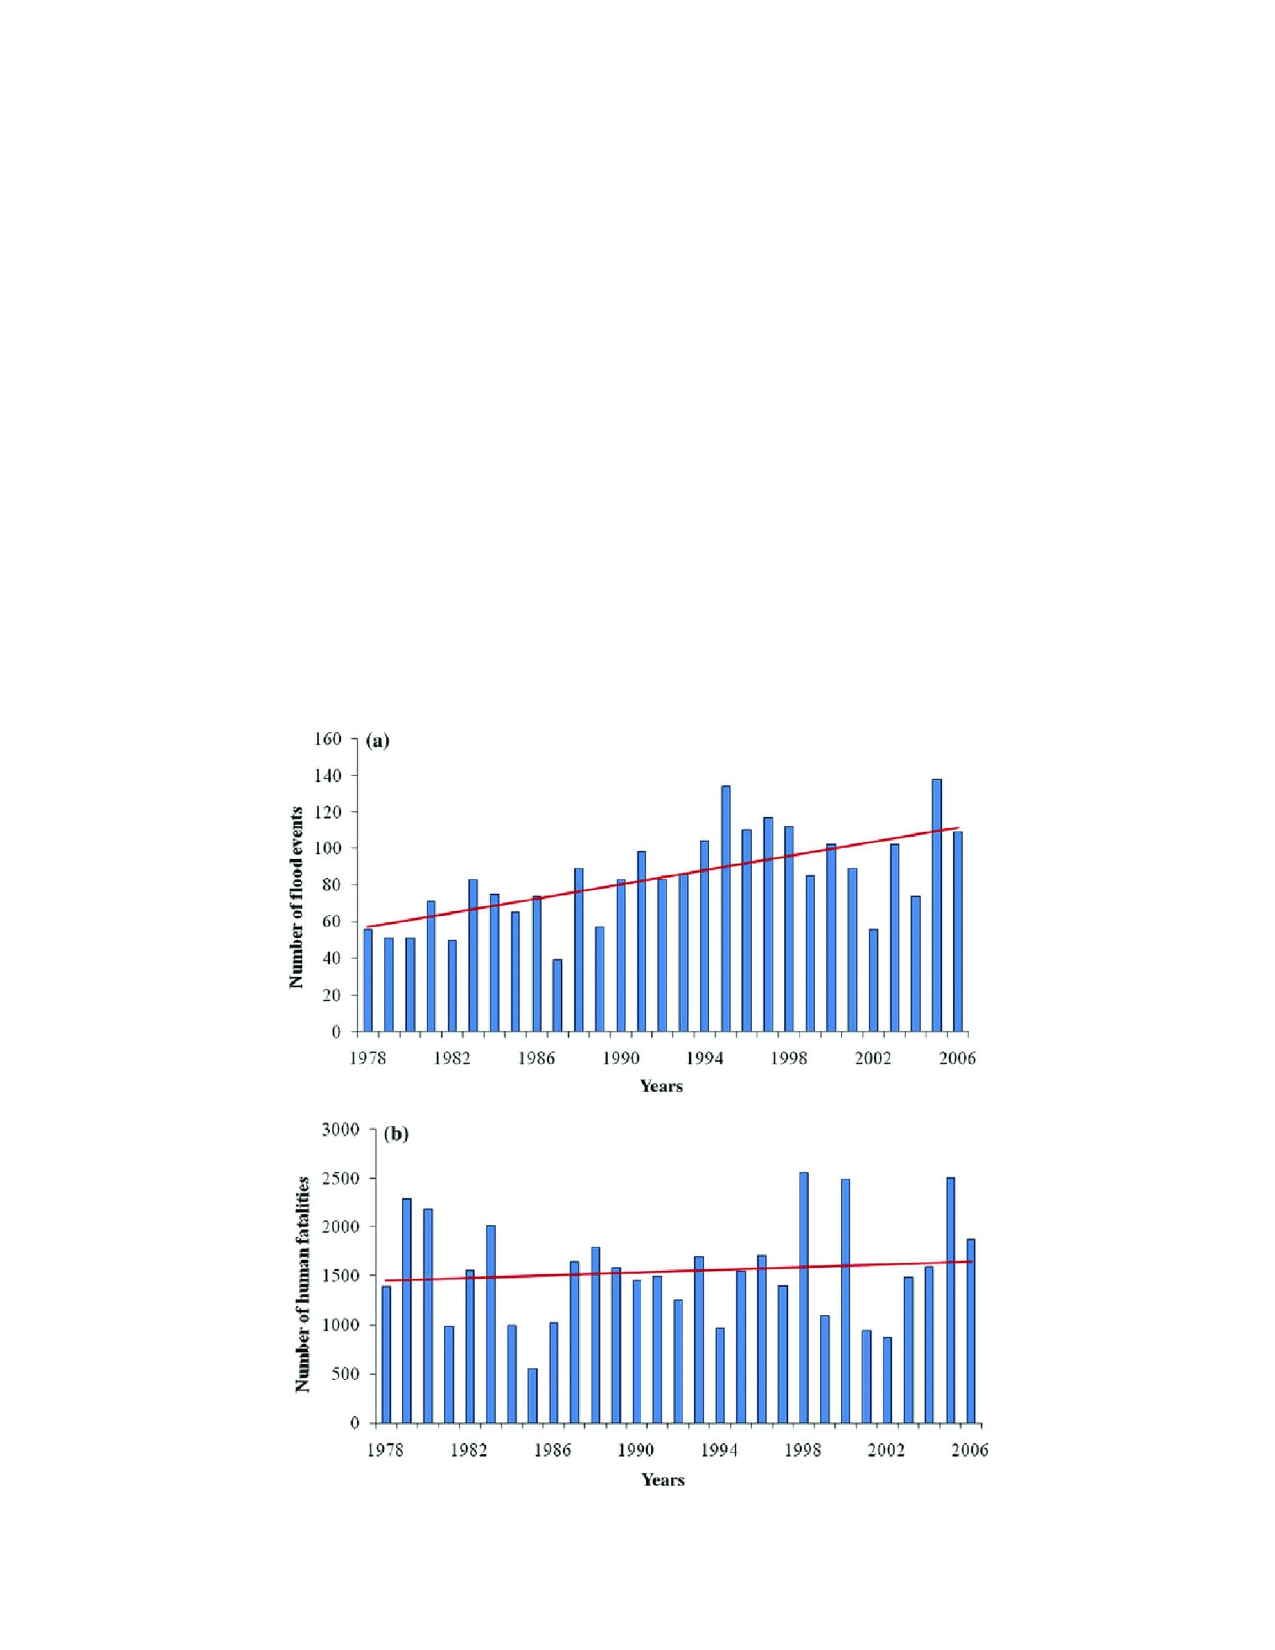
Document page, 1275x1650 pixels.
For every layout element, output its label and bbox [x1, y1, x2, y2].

picture [280, 732, 995, 1500]
